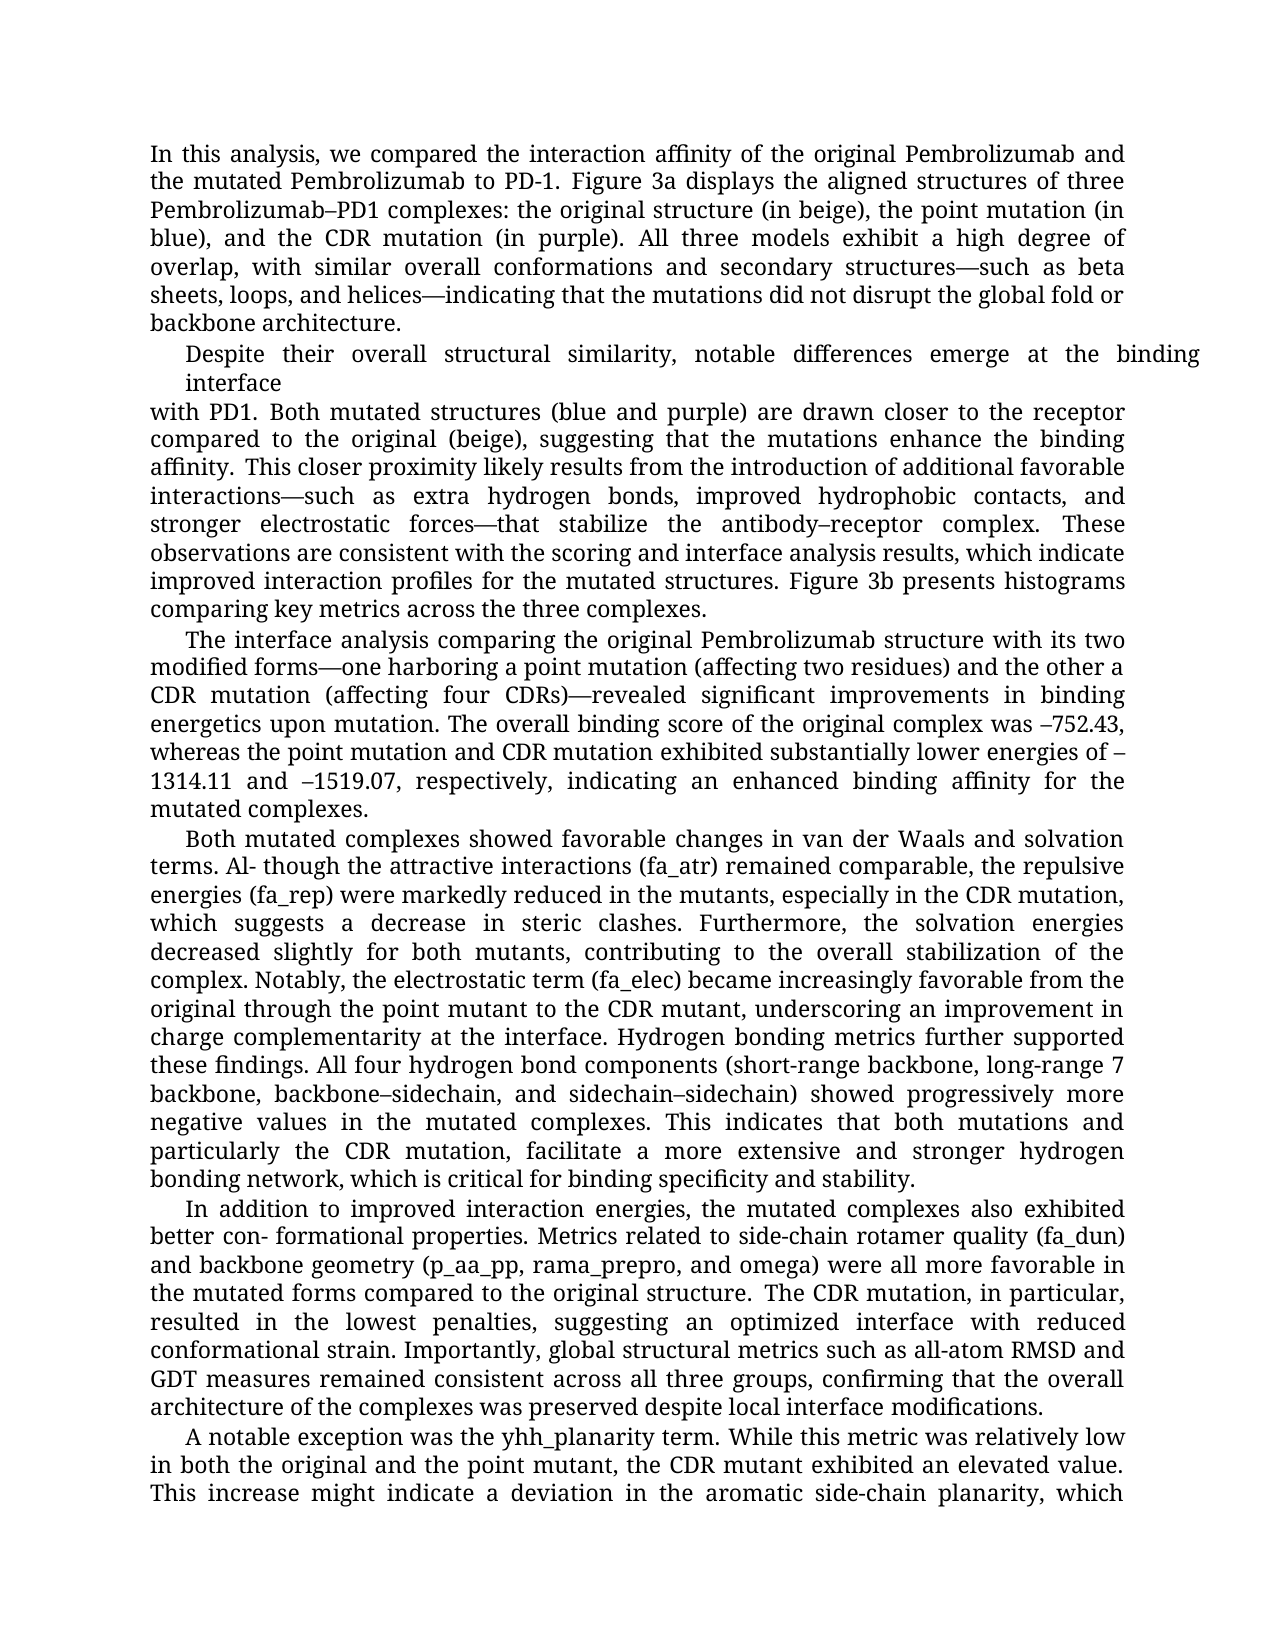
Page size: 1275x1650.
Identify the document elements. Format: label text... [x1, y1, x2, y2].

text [150, 1423, 1125, 1508]
text Both mutated complexes showed favorable changes in van der Waals and solvation terms. Al- though the attractive interactions (fa_atr) remained comparable, the repulsive energies (fa_rep) were markedly reduced in the mutants, especially in the CDR mutation, which suggests a decrease in steric clashes. Furthermore, the solvation energies decreased slightly for both mutants, contributing to the overall stabilization of the complex. Notably, the electrostatic term (fa_elec) became increasingly favorable from the original through the point mutant to the CDR mutant, underscoring an improvement in charge complementarity at the interface. Hydrogen bonding metrics further supported these findings. All four hydrogen bond components (short-range backbone, long-range 7 backbone, backbone–sidechain, and sidechain–sidechain) showed progressively more negative values in the mutated complexes. This indicates that both mutations and particularly the CDR mutation, facilitate a more extensive and stronger hydrogen bonding network, which is critical for binding specificity and stability. [150, 825, 1126, 1194]
text In addition to improved interaction energies, the mutated complexes also exhibited better con- formational properties. Metrics related to side-chain rotamer quality (fa_dun) and backbone geometry (p_aa_pp, rama_prepro, and omega) were all more favorable in the mutated forms compared to the original structure. The CDR mutation, in particular, resulted in the lowest penalties, suggesting an optimized interface with reduced conformational strain. Importantly, global structural metrics such as all-atom RMSD and GDT measures remained consistent across all three groups, confirming that the overall architecture of the complexes was preserved despite local interface modifications. [150, 1195, 1126, 1422]
text The interface analysis comparing the original Pembrolizumab structure with its two modified forms—one harboring a point mutation (affecting two residues) and the other a CDR mutation (affecting four CDRs)—revealed significant improvements in binding energetics upon mutation. The overall binding score of the original complex was –752.43, whereas the point mutation and CDR mutation exhibited substantially lower energies of –1314.11 and –1519.07, respectively, indicating an enhanced binding affinity for the mutated complexes. [150, 625, 1125, 824]
text In this analysis, we compared the interaction affinity of the original Pembrolizumab and the mutated Pembrolizumab to PD-1. Figure 3a displays the aligned structures of three Pembrolizumab–PD1 complexes: the original structure (in beige), the point mutation (in blue), and the CDR mutation (in purple). All three models exhibit a high degree of overlap, with similar overall conformations and secondary structures—such as beta sheets, loops, and helices—indicating that the mutations did not disrupt the global fold or backbone architecture. [150, 139, 1125, 339]
text Despite their overall structural similarity, notable differences emerge at the binding interface [185, 339, 1200, 397]
text with PD1. Both mutated structures (blue and purple) are drawn closer to the receptor compared to the original (beige), suggesting that the mutations enhance the binding affinity. This closer proximity likely results from the introduction of additional favorable interactions—such as extra hydrogen bonds, improved hydrophobic contacts, and stronger electrostatic forces—that stabilize the antibody–receptor complex. These observations are consistent with the scoring and interface analysis results, which indicate improved interaction profiles for the mutated structures. Figure 3b presents histograms comparing key metrics across the three complexes. [150, 397, 1126, 625]
